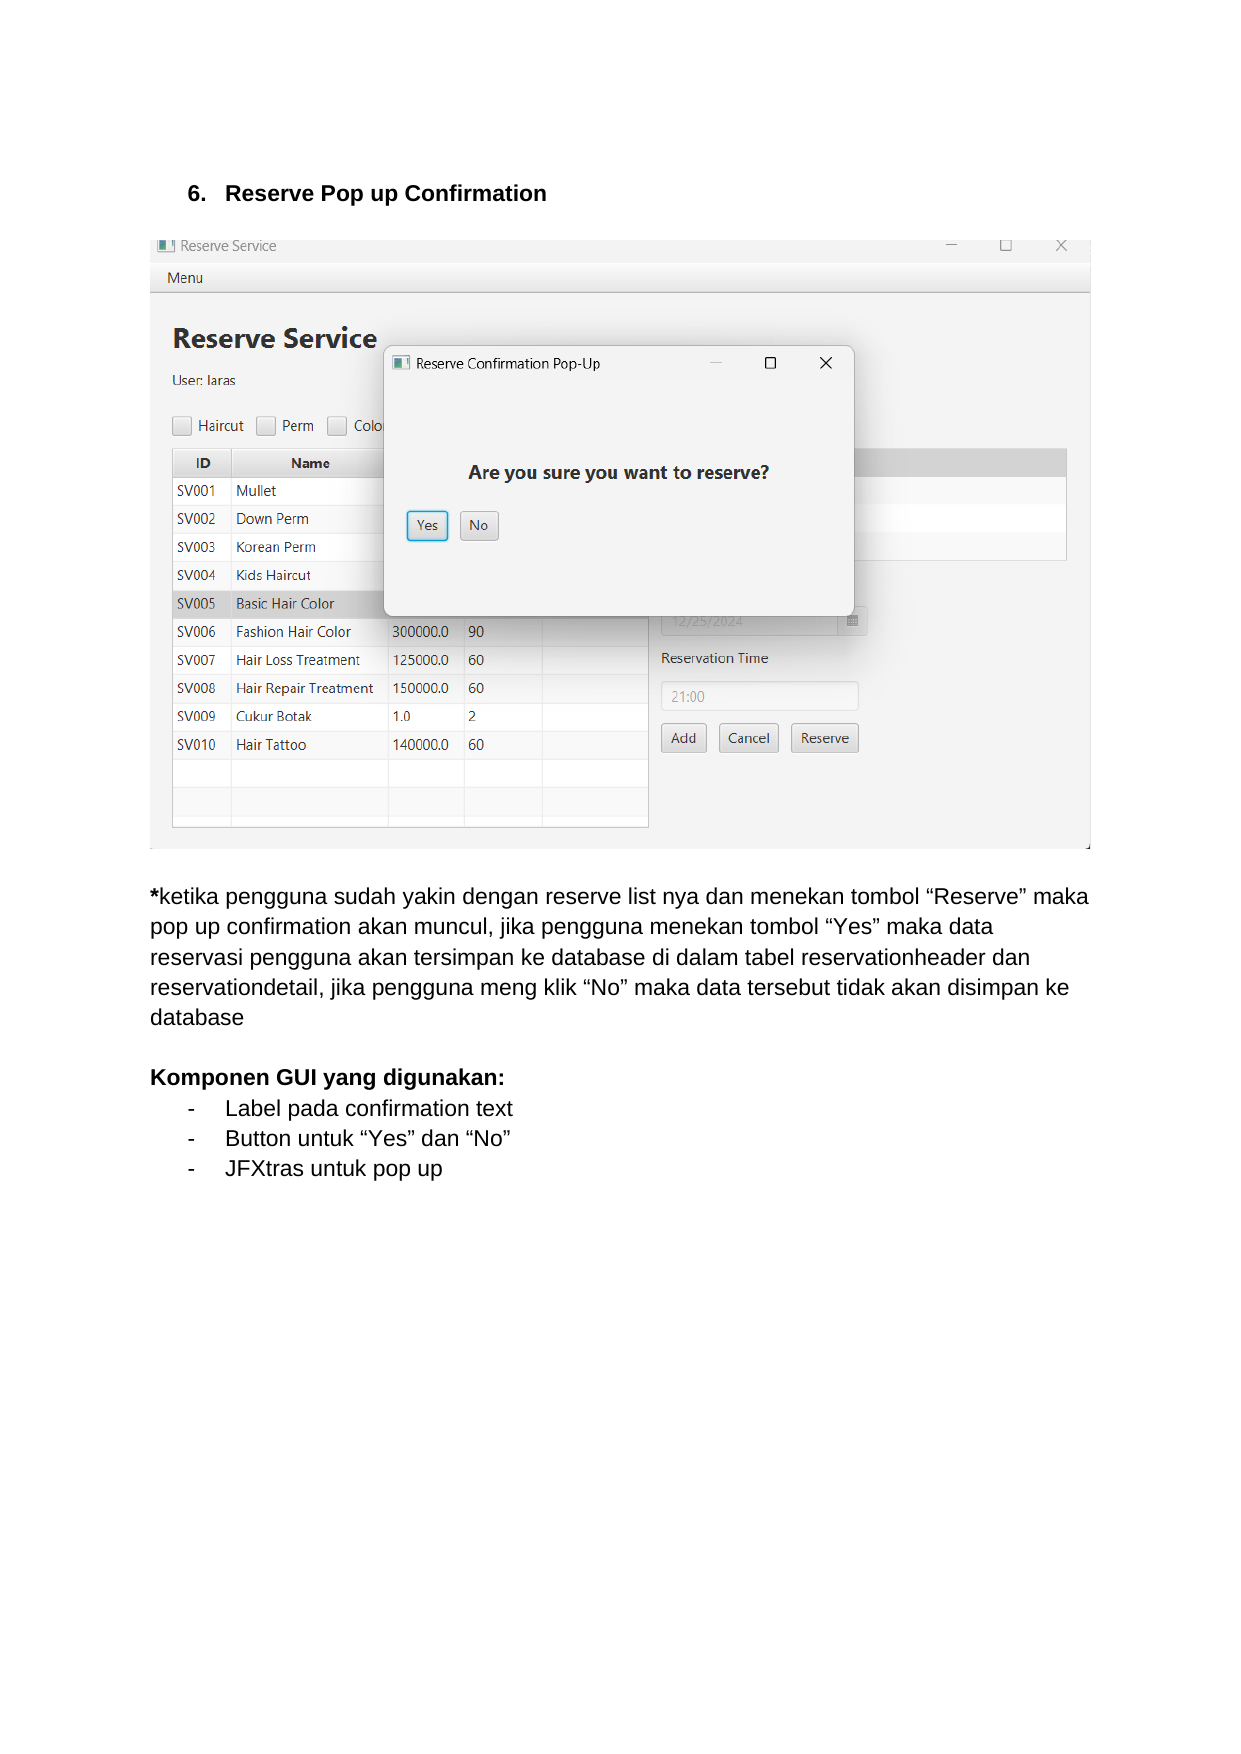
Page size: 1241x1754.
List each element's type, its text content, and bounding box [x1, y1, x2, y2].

picture [150, 240, 1091, 849]
list Label pada confirmation text [187, 1094, 1090, 1121]
list JFXtras untuk pop up [187, 1155, 1090, 1181]
list Button untuk “Yes” dan “No” [187, 1125, 1090, 1151]
text *ketika pengguna sudah yakin dengan reserve list nya dan menekan tombol “Reserve” maka pop up confirmation akan muncul, jika pengguna menekan tombol “Yes” maka data reservasi pengguna akan tersimpan ke database di dalam tabel reservationheader dan reservationdetail, jika pengguna meng klik “No” maka data tersebut tidak akan disimpan ke database [150, 883, 1090, 1030]
list Reserve Pop up Confirmation [187, 180, 1090, 207]
text Komponen GUI yang digunakan: [150, 1064, 1090, 1091]
